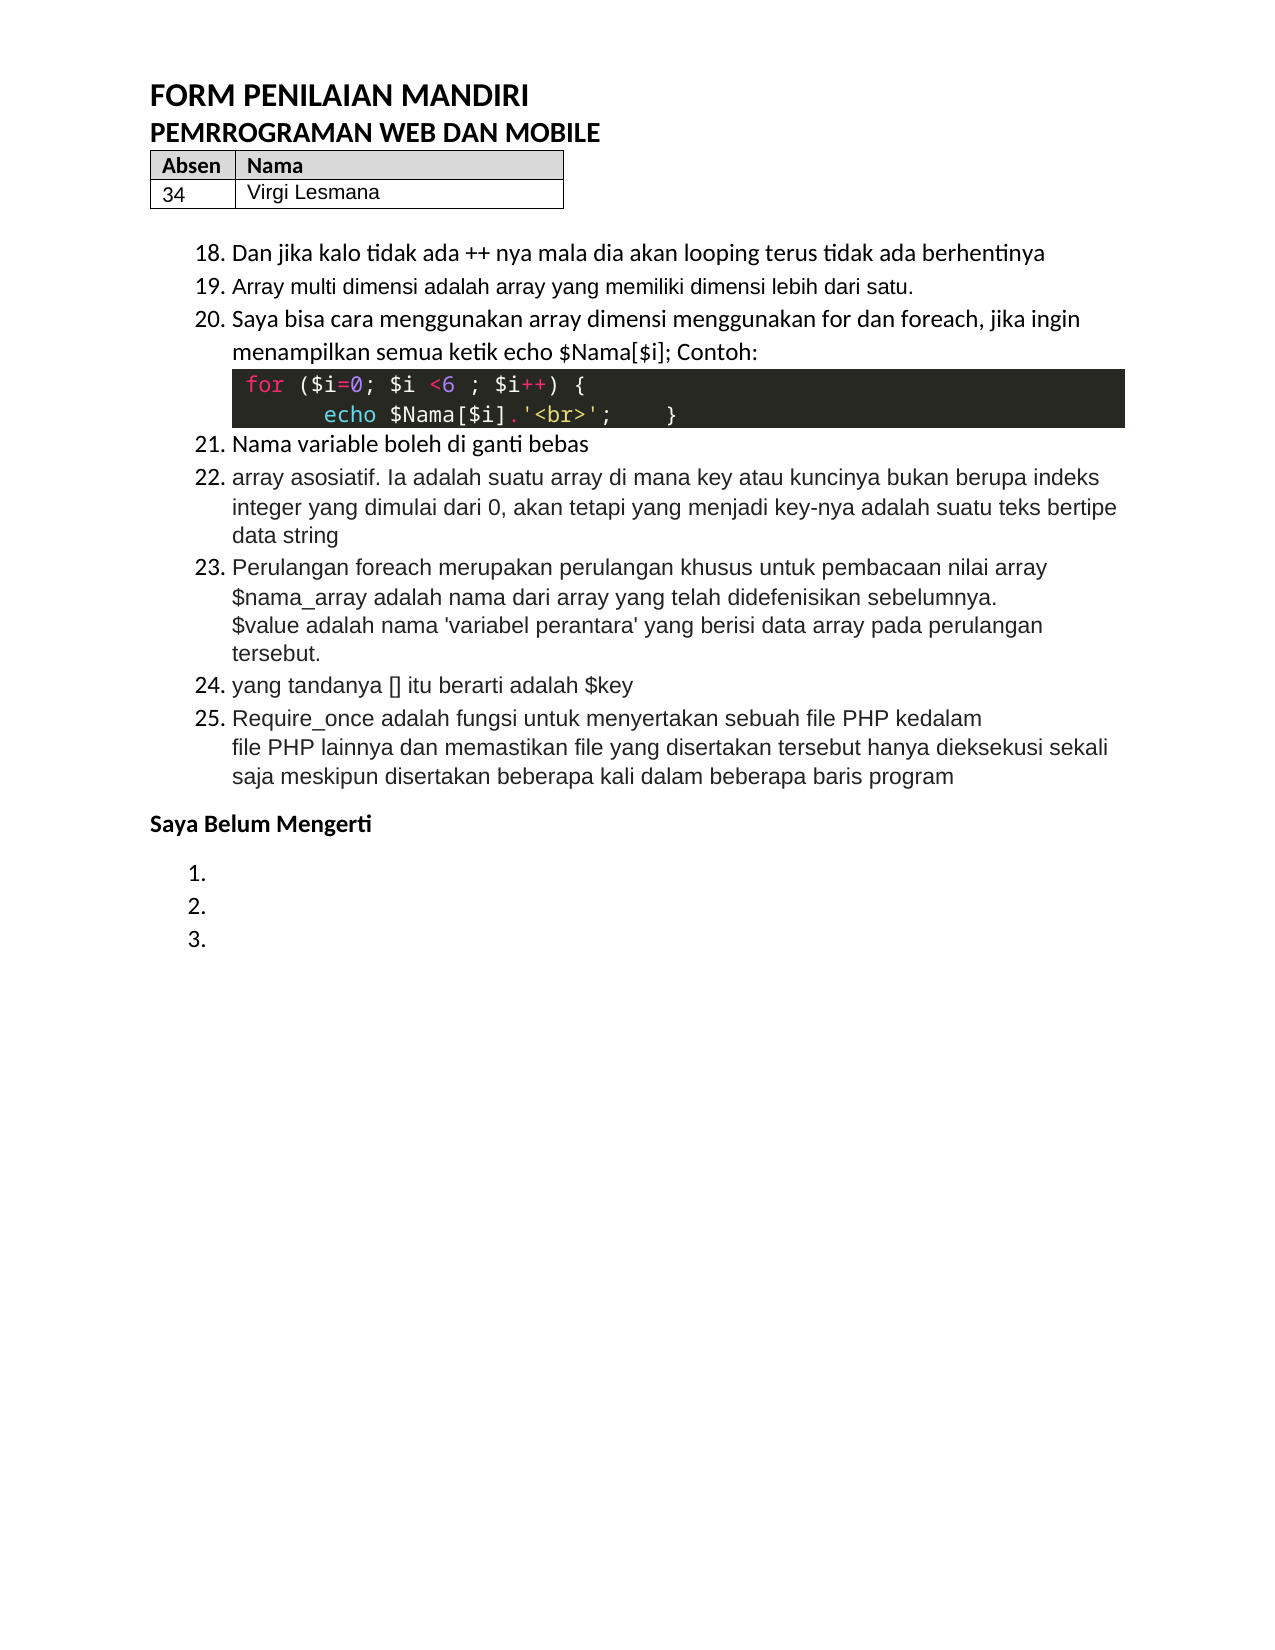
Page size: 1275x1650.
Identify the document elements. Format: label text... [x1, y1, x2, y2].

list Array multi dimensi adalah array yang memiliki dimensi lebih dari satu. [194, 270, 1125, 301]
list yang tandanya [] itu berarti adalah $key [194, 669, 1125, 699]
list Saya bisa cara menggunakan array dimensi menggunakan for dan foreach, jika ingin menampilkan semua ketik echo $Nama[$i]; Contoh: [194, 303, 1125, 367]
text Saya Belum Mengerti [150, 808, 1125, 838]
list Dan jika kalo tidak ada ++ nya mala dia akan looping terus tidak ada berhentinya [194, 237, 1125, 268]
list for ($i=0; $i <6 ; $i++) { [232, 369, 1125, 399]
list echo $Nama[$i].'<br>'; } [232, 399, 1125, 428]
list Require_once adalah fungsi untuk menyertakan sebuah file PHP kedalam file PHP lainnya dan memastikan file yang disertakan tersebut hanya dieksekusi sekali saja meskipun disertakan beberapa kali dalam beberapa baris program [194, 702, 1125, 789]
list Nama variable boleh di ganti bebas [194, 428, 1125, 459]
list array asosiatif. Ia adalah suatu array di mana key atau kuncinya bukan berupa indeks integer yang dimulai dari 0, akan tetapi yang menjadi key-nya adalah suatu teks bertipe data string [194, 461, 1125, 549]
list Perulangan foreach merupakan perulangan khusus untuk pembacaan nilai array $nama_array adalah nama dari array yang telah didefenisikan sebelumnya. $value adalah nama 'variabel perantara' yang berisi data array pada perulangan tersebut. [194, 551, 1125, 667]
